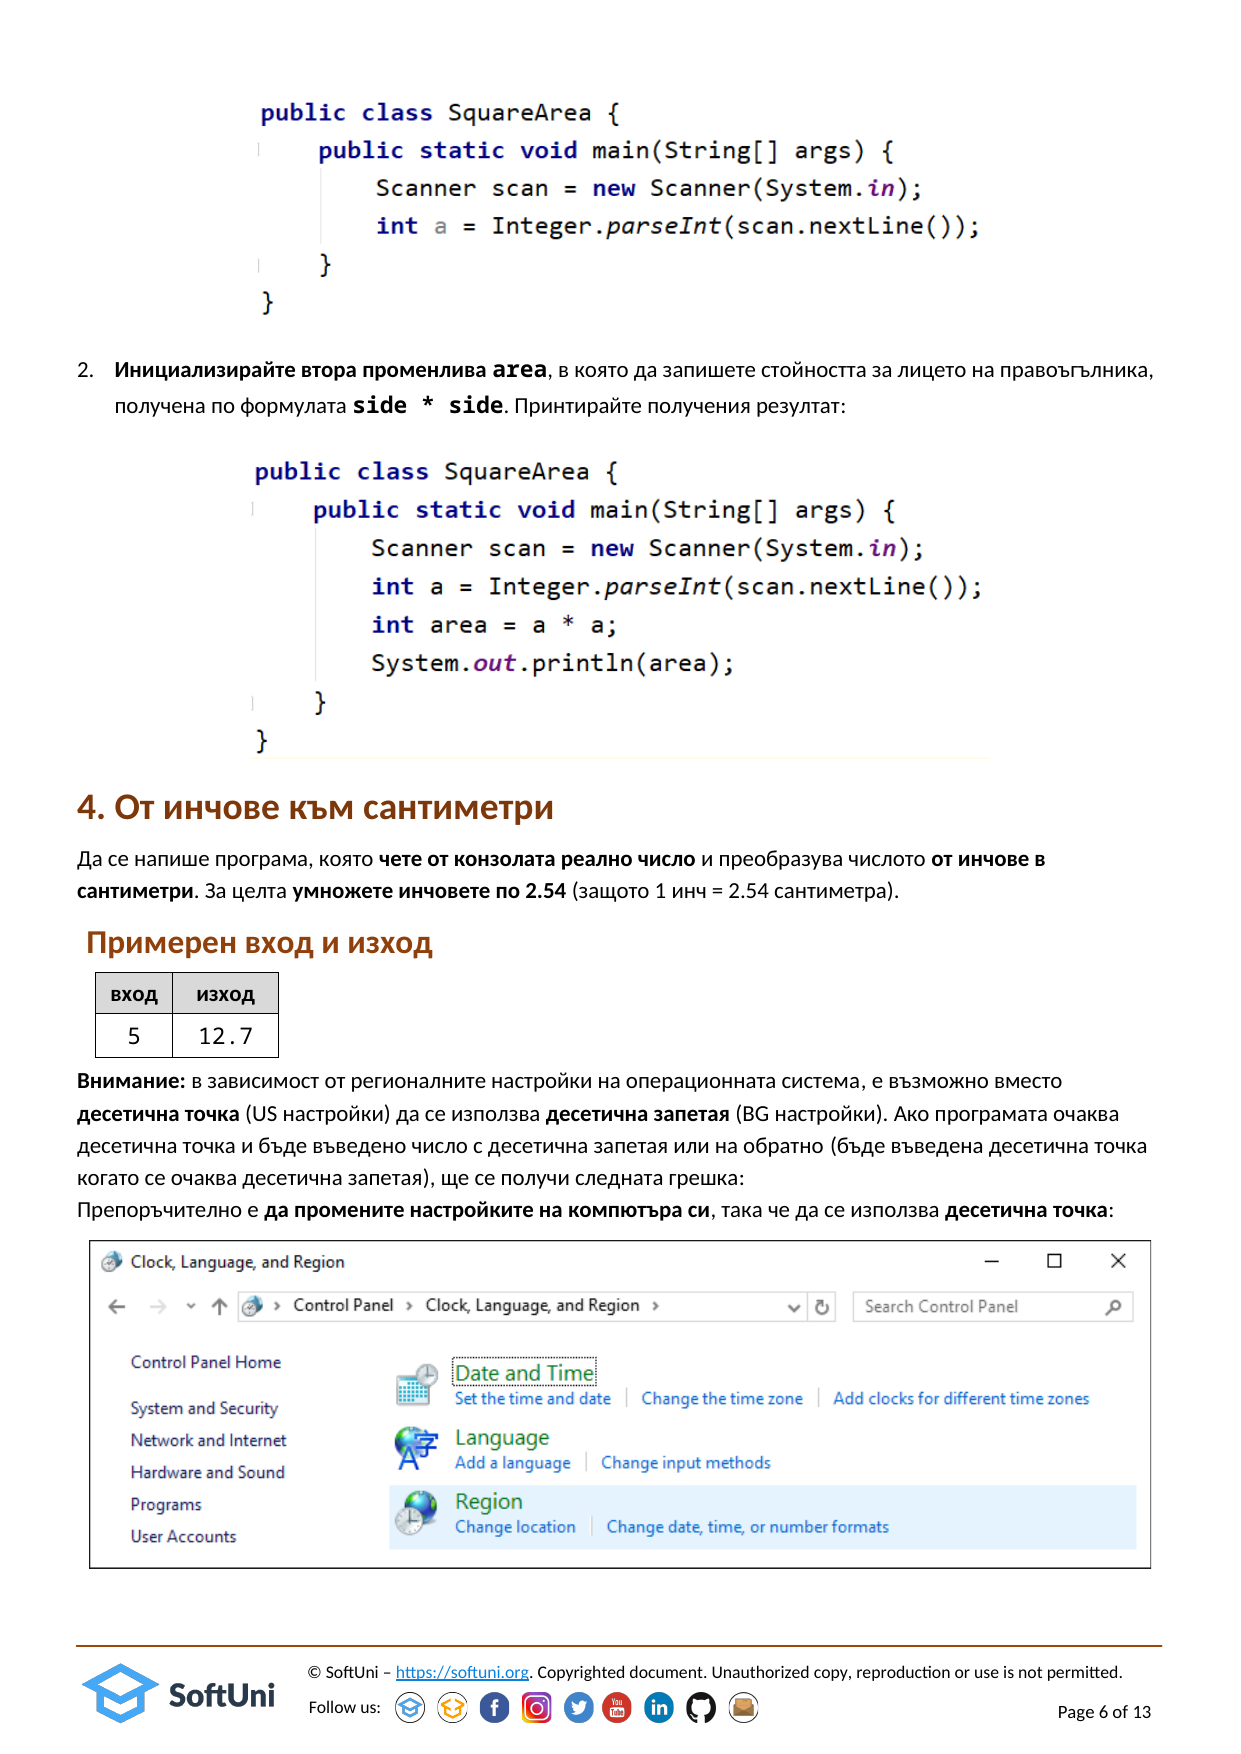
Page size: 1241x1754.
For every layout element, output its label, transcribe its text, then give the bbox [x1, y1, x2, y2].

text Внимание: в зависимост от регионалните настройки на операционната система, е възможно вместо десетична точка (US настройки) да се използва десетична запетая (BG настройки). Ако програмата очаква десетична точка и бъде въведено число с десетична запетая или на обратно (бъде въведена десетична точка когато се очаква десетична запетая), ще се получи следната грешка: Препоръчително е да промените настройките на компютъра си, така че да се използва десетична точка: [77, 1067, 1163, 1223]
subtitle От инчове към сантиметри [77, 783, 1163, 829]
list Инициализирайте втора променлива area, в която да запишете стойността за лицето на правоъгълника, получена по формулата side * side. Принтирайте получения резултат: [77, 353, 1163, 421]
picture [257, 95, 983, 317]
picture [644, 1692, 653, 1701]
table_header вход [96, 973, 172, 1013]
picture [564, 1692, 594, 1723]
picture [686, 1692, 716, 1723]
table_cell 12.7 [173, 1014, 278, 1057]
table_header изход [173, 973, 278, 1013]
table_cell 5 [96, 1014, 172, 1057]
picture [665, 1714, 674, 1723]
picture [75, 1658, 281, 1729]
picture [728, 1692, 759, 1723]
picture [89, 1240, 1152, 1569]
picture [251, 457, 989, 759]
picture [658, 1705, 667, 1714]
picture [644, 1714, 653, 1723]
picture [522, 1692, 552, 1723]
picture [395, 1692, 425, 1723]
text Да се напише програма, която чете от конзолата реално число и преобразува числото от инчове в сантиметри. За целта умножете инчовете по 2.54 (защото 1 инч = 2.54 сантиметра). [77, 844, 1163, 904]
picture [437, 1692, 468, 1723]
subtitle Примерен вход и изход [86, 921, 1163, 962]
picture [665, 1692, 674, 1701]
picture [602, 1692, 632, 1723]
picture [479, 1692, 510, 1723]
